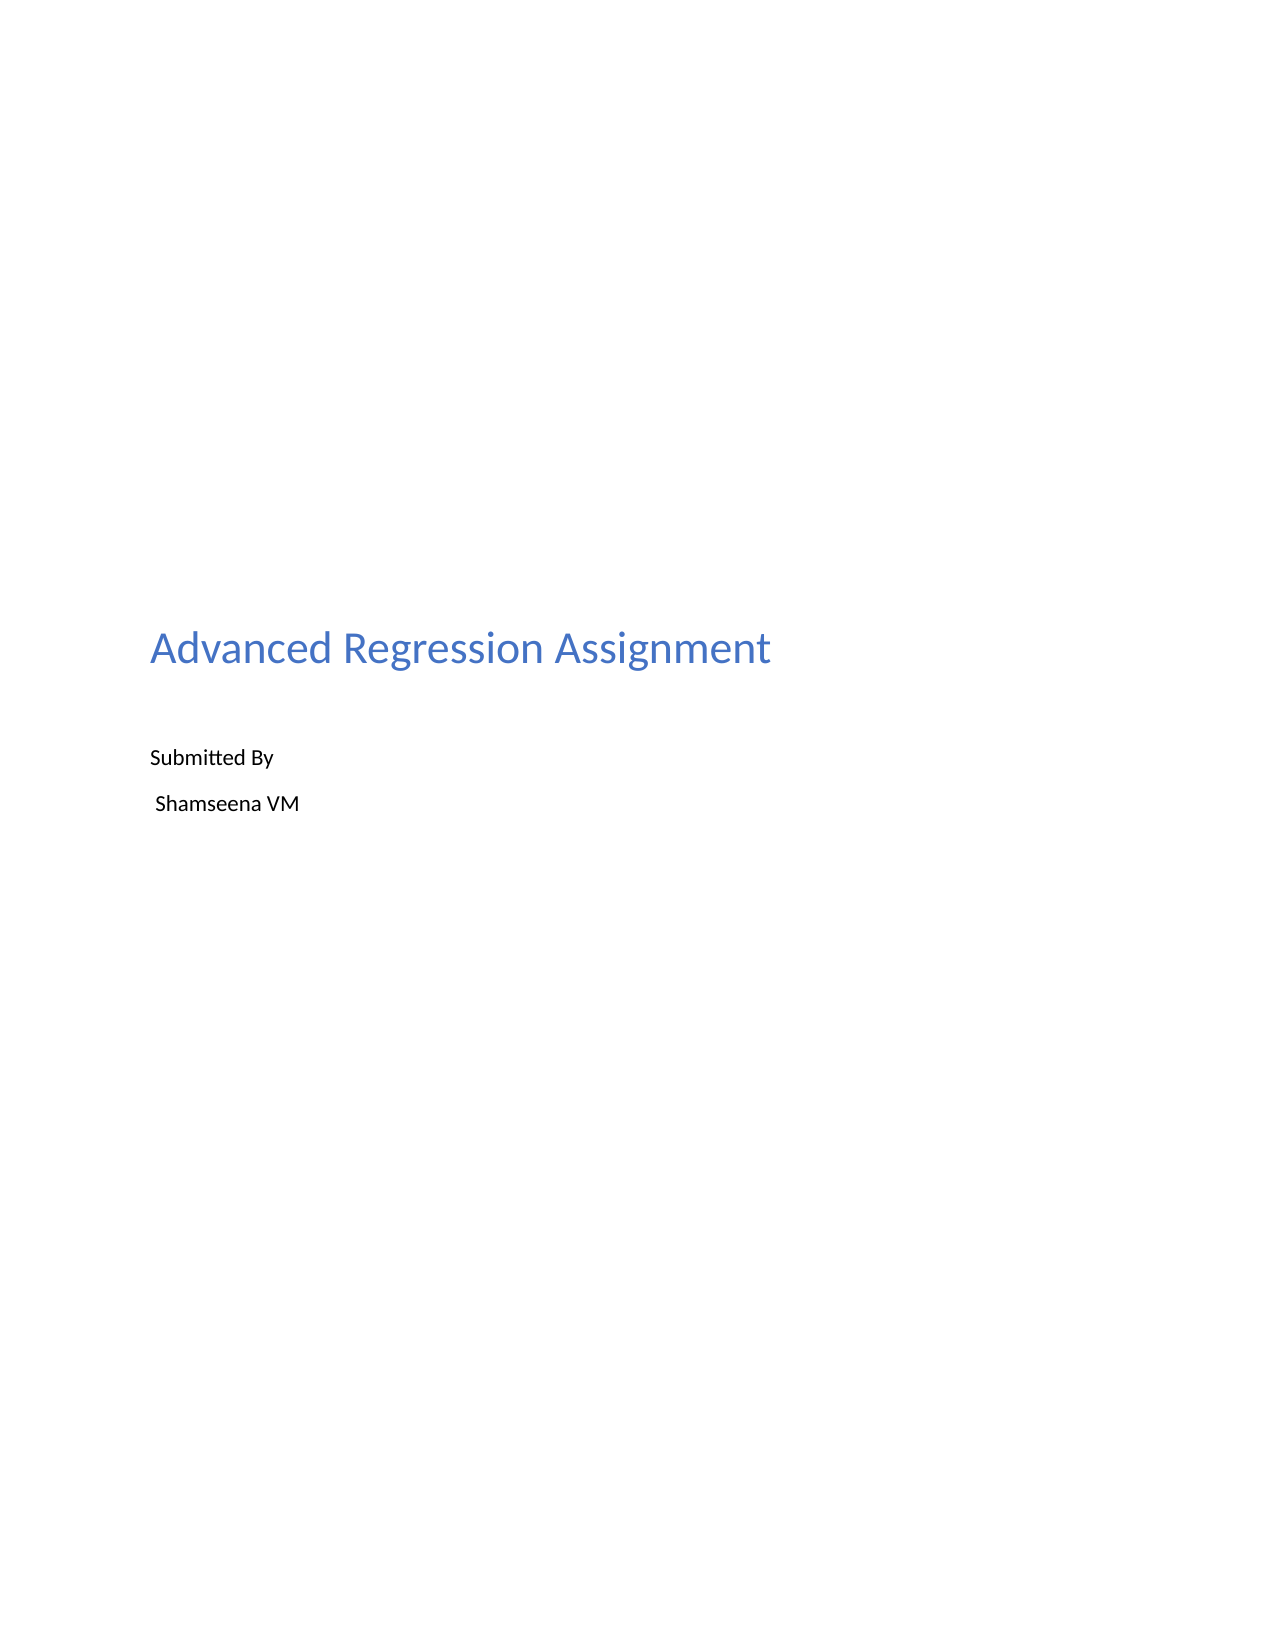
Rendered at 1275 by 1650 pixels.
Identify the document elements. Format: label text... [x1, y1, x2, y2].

text Advanced Regression Assignment [150, 619, 1125, 675]
text Shamseena VM [150, 789, 1125, 817]
text Submitted By [150, 743, 1125, 771]
